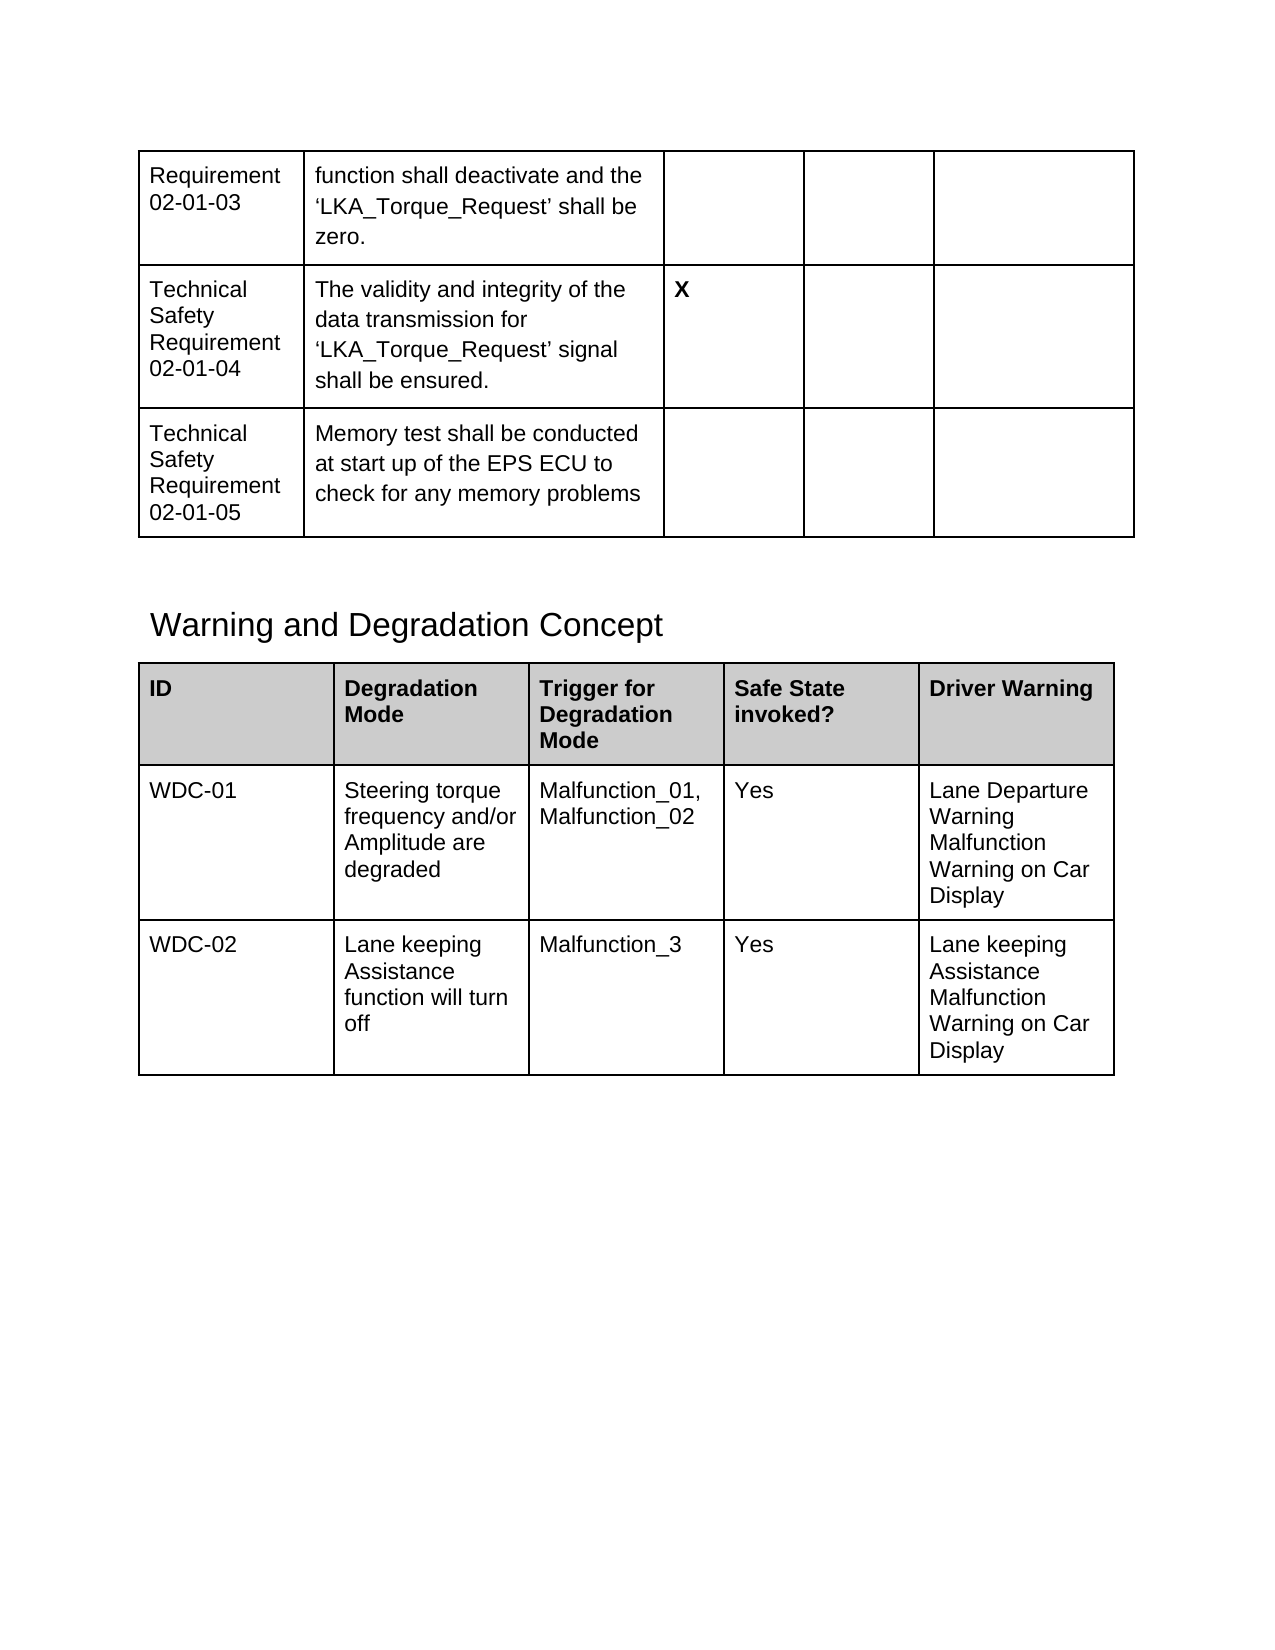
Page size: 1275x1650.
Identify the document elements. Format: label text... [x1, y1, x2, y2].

table_header Trigger for Degradation Mode [530, 664, 723, 764]
table_cell [935, 409, 1133, 536]
table_cell Memory test shall be conducted at start up of the EPS ECU to check for any memory problems [305, 409, 663, 536]
table_cell [665, 409, 803, 536]
table_cell Yes [725, 921, 918, 1073]
table_cell [935, 152, 1133, 263]
table_cell [935, 266, 1133, 407]
table_header Driver Warning [920, 664, 1113, 764]
table_cell X [665, 152, 803, 263]
table_cell Lane keeping Assistance function will turn off [335, 921, 528, 1073]
table_header ID [140, 664, 333, 764]
table_header Safe State invoked? [725, 664, 918, 764]
table_cell X [665, 266, 803, 407]
table_header Degradation Mode [335, 664, 528, 764]
table_cell [805, 409, 933, 536]
table_cell Lane Departure Warning Malfunction Warning on Car Display [920, 766, 1113, 919]
table_cell [805, 266, 933, 407]
table_cell Yes [725, 766, 918, 919]
table_cell Malfunction_01, Malfunction_02 [530, 766, 723, 919]
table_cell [305, 152, 663, 263]
table_cell Malfunction_3 [530, 921, 723, 1073]
table_cell WDC-02 [140, 921, 333, 1073]
table_cell Technical Safety Requirement 02-01-05 [140, 409, 303, 536]
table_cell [140, 152, 303, 263]
table_cell Lane keeping Assistance Malfunction Warning on Car Display [920, 921, 1113, 1073]
table_cell WDC-01 [140, 766, 333, 919]
table_cell Technical Safety Requirement 02-01-04 [140, 266, 303, 407]
table_cell The validity and integrity of the data transmission for ‘LKA_Torque_Request’ signal shall be ensured. [305, 266, 663, 407]
table_cell Steering torque frequency and/or Amplitude are degraded [335, 766, 528, 919]
table_cell [805, 152, 933, 263]
subtitle Warning and Degradation Concept [150, 605, 1125, 644]
